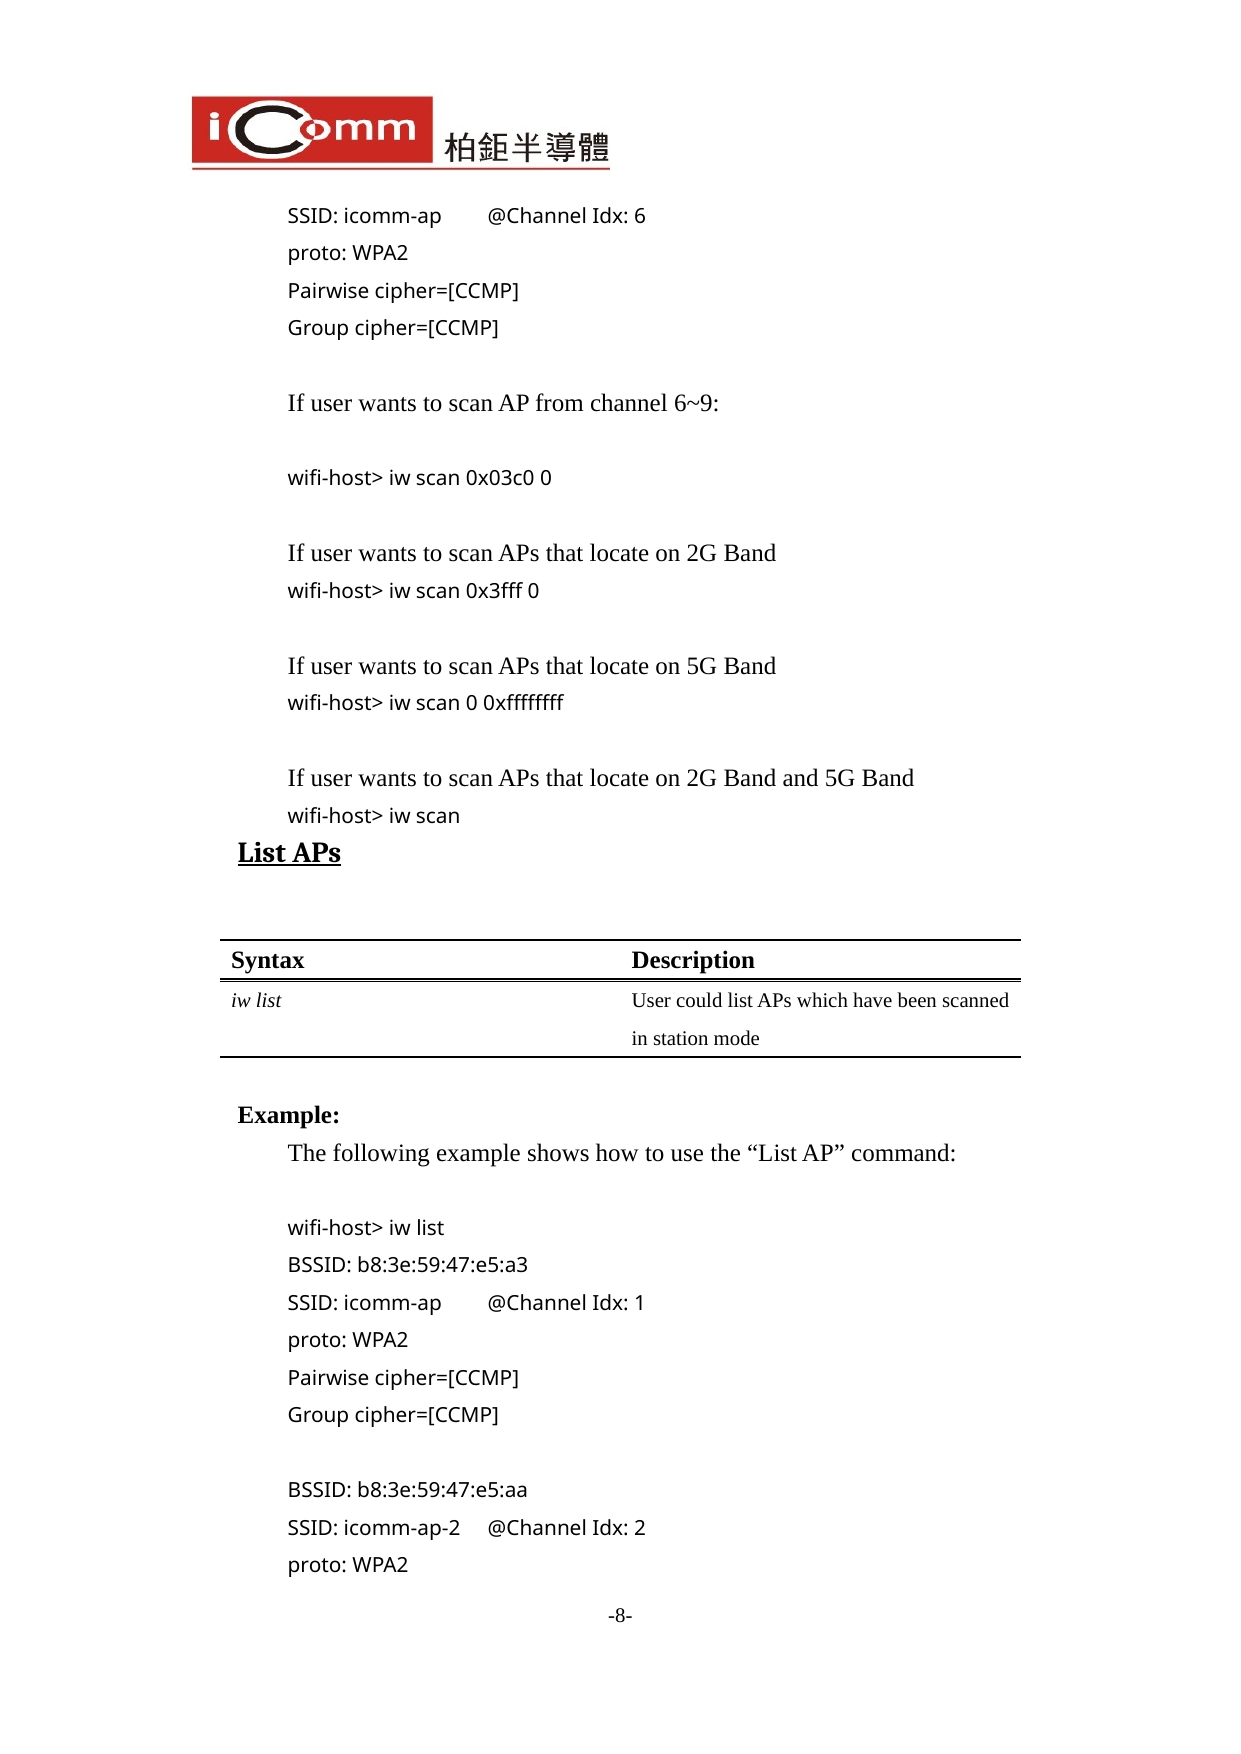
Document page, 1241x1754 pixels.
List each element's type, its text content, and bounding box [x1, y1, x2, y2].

text wifi-host> iw scan 0x3fff 0 [287, 571, 1053, 609]
text If user wants to scan APs that locate on 2G Band and 5G Band [287, 759, 1053, 796]
text SSID: icomm-ap-2 @Channel Idx: 2 [287, 1508, 1053, 1546]
text wifi-host> iw scan [287, 796, 1053, 834]
text If user wants to scan APs that locate on 2G Band [287, 534, 1053, 571]
text wifi-host> iw list [287, 1208, 1053, 1246]
text proto: WPA2 [287, 1321, 1053, 1358]
text proto: WPA2 [287, 234, 1053, 271]
table_header Description [620, 941, 1021, 978]
picture [187, 88, 620, 178]
subtitle List APs [237, 834, 1053, 871]
text SSID: icomm-ap @Channel Idx: 6 [287, 196, 1053, 234]
table_header Syntax [220, 941, 620, 978]
text Example: [187, 1096, 1053, 1133]
text Group cipher=[CCMP] [287, 309, 1053, 346]
text Group cipher=[CCMP] [237, 1396, 1053, 1433]
text wifi-host> iw scan 0 0xffffffff [287, 684, 1053, 721]
text Pairwise cipher=[CCMP] [287, 1358, 1053, 1396]
text BSSID: b8:3e:59:47:e5:a3 [287, 1246, 1053, 1283]
table_cell iw list [220, 982, 620, 1056]
text proto: WPA2 [287, 1546, 1053, 1583]
text If user wants to scan AP from channel 6~9: [287, 384, 1053, 421]
text wifi-host> iw scan 0x03c0 0 [287, 459, 1053, 496]
text If user wants to scan APs that locate on 5G Band [287, 646, 1053, 684]
text SSID: icomm-ap @Channel Idx: 1 [287, 1283, 1053, 1321]
text Pairwise cipher=[CCMP] [287, 271, 1053, 309]
table_cell User could list APs which have been scanned in station mode [620, 982, 1021, 1056]
text The following example shows how to use the “List AP” command: [287, 1133, 1053, 1171]
text BSSID: b8:3e:59:47:e5:aa [287, 1471, 1053, 1508]
